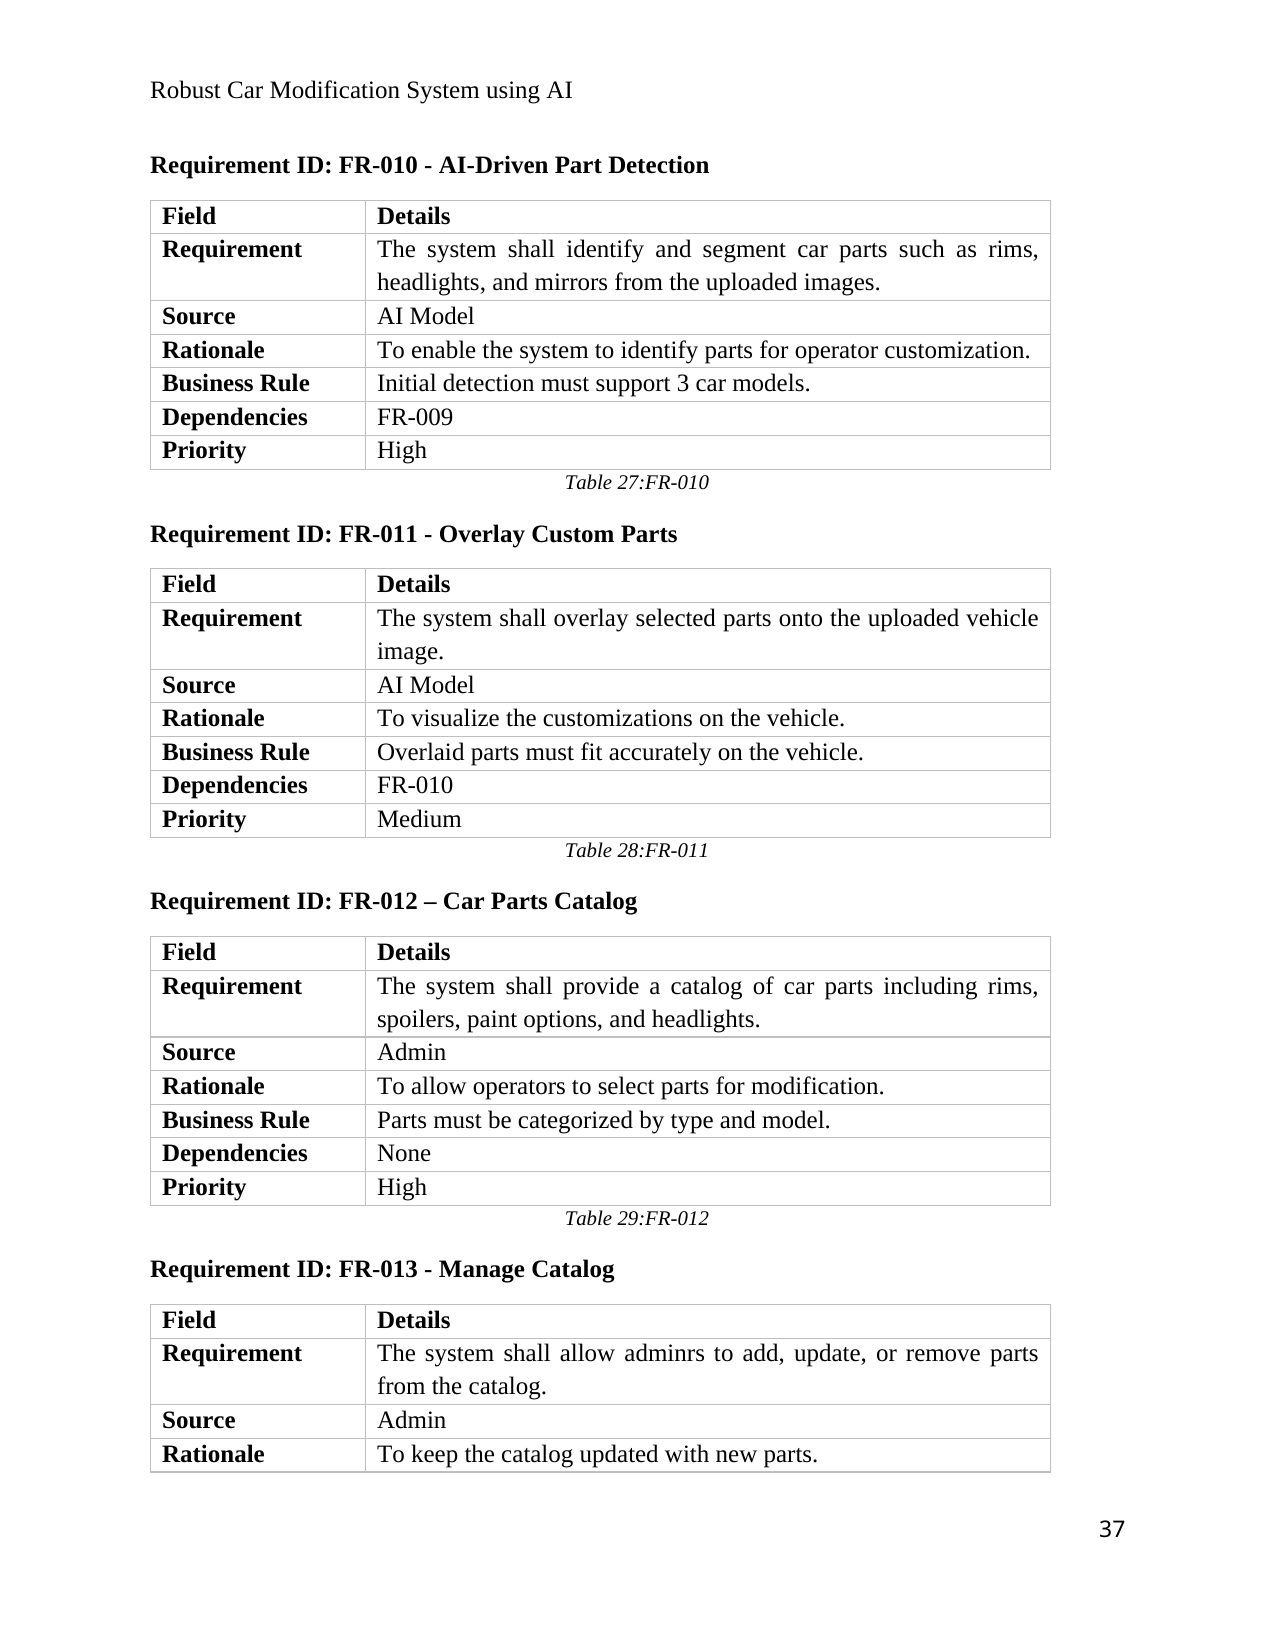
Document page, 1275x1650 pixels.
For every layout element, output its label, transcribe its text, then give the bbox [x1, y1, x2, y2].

table_cell The system shall provide a catalog of car parts including rims, spoilers, paint options, and headlights. [366, 971, 1050, 1036]
table_cell Requirement [151, 1339, 365, 1404]
text Table 29:FR-012 [150, 1206, 1125, 1230]
text Table 27:FR-010 [150, 470, 1125, 494]
table_cell AI Model [366, 301, 1050, 334]
table_cell To allow operators to select parts for modification. [366, 1071, 1050, 1104]
table_cell Dependencies [151, 402, 365, 434]
text Table 28:FR-011 [150, 838, 1125, 862]
text Requirement ID: FR-010 - AI-Driven Part Detection [150, 150, 1125, 179]
table_cell Parts must be categorized by type and model. [366, 1105, 1050, 1137]
table_header Details [366, 1305, 1050, 1337]
table_cell Source [151, 301, 365, 334]
table_cell Rationale [151, 1439, 365, 1471]
table_cell Dependencies [151, 1138, 365, 1171]
table_cell Admin [366, 1405, 1050, 1438]
table_cell Requirement [151, 971, 365, 1036]
table_cell To keep the catalog updated with new parts. [366, 1439, 1050, 1471]
table_cell None [366, 1138, 1050, 1171]
table_cell Initial detection must support 3 car models. [366, 368, 1050, 401]
table_cell Priority [151, 1172, 365, 1204]
table_cell Dependencies [151, 771, 365, 803]
table_cell Rationale [151, 1071, 365, 1104]
table_header Field [151, 201, 365, 233]
text Requirement ID: FR-012 – Car Parts Catalog [150, 886, 1125, 915]
table_header Field [151, 569, 365, 602]
table_cell Medium [366, 804, 1050, 837]
table_cell Business Rule [151, 368, 365, 401]
table_cell Requirement [151, 234, 365, 300]
table_cell Rationale [151, 703, 365, 736]
table_header Field [151, 1305, 365, 1337]
table_cell Business Rule [151, 1105, 365, 1137]
table_cell High [366, 1172, 1050, 1204]
table_cell Priority [151, 804, 365, 837]
text Requirement ID: FR-013 - Manage Catalog [150, 1254, 1125, 1283]
table_cell Requirement [151, 603, 365, 669]
text Requirement ID: FR-011 - Overlay Custom Parts [150, 519, 1125, 547]
table_header Details [366, 569, 1050, 602]
table_cell Source [151, 670, 365, 702]
table_header Field [151, 937, 365, 970]
table_cell Priority [151, 436, 365, 469]
table_header Details [366, 937, 1050, 970]
table_cell The system shall overlay selected parts onto the uploaded vehicle image. [366, 603, 1050, 669]
table_cell The system shall identify and segment car parts such as rims, headlights, and mirrors from the uploaded images. [366, 234, 1050, 300]
table_cell FR-010 [366, 771, 1050, 803]
table_cell The system shall allow adminrs to add, update, or remove parts from the catalog. [366, 1339, 1050, 1404]
table_cell Business Rule [151, 737, 365, 769]
table_cell Source [151, 1405, 365, 1438]
table_cell To visualize the customizations on the vehicle. [366, 703, 1050, 736]
table_cell High [366, 436, 1050, 469]
table_cell Overlaid parts must fit accurately on the vehicle. [366, 737, 1050, 769]
table_cell To enable the system to identify parts for operator customization. [366, 335, 1050, 367]
table_cell Admin [366, 1038, 1050, 1070]
table_header Details [366, 201, 1050, 233]
table_cell Rationale [151, 335, 365, 367]
table_cell Source [151, 1038, 365, 1070]
table_cell AI Model [366, 670, 1050, 702]
table_cell FR-009 [366, 402, 1050, 434]
